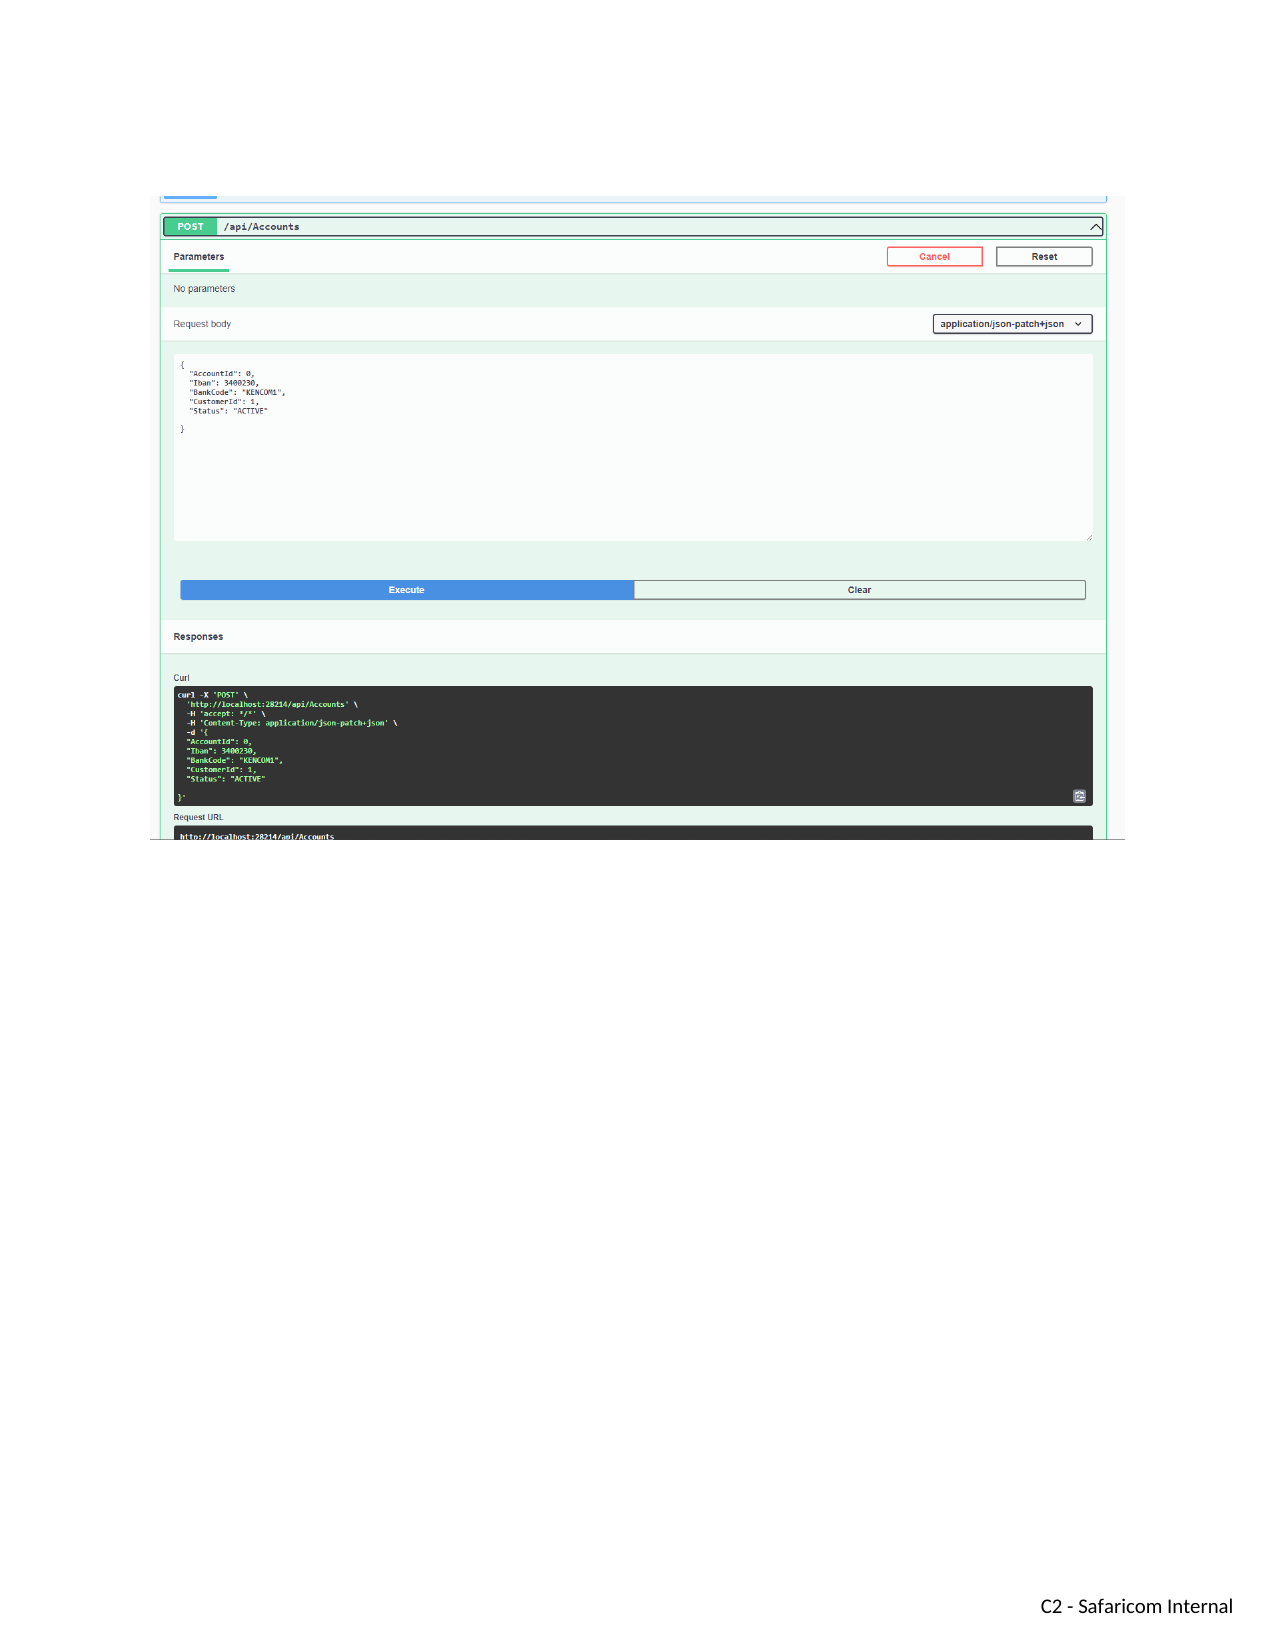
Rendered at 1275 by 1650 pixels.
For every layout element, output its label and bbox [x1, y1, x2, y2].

picture [150, 196, 1125, 840]
